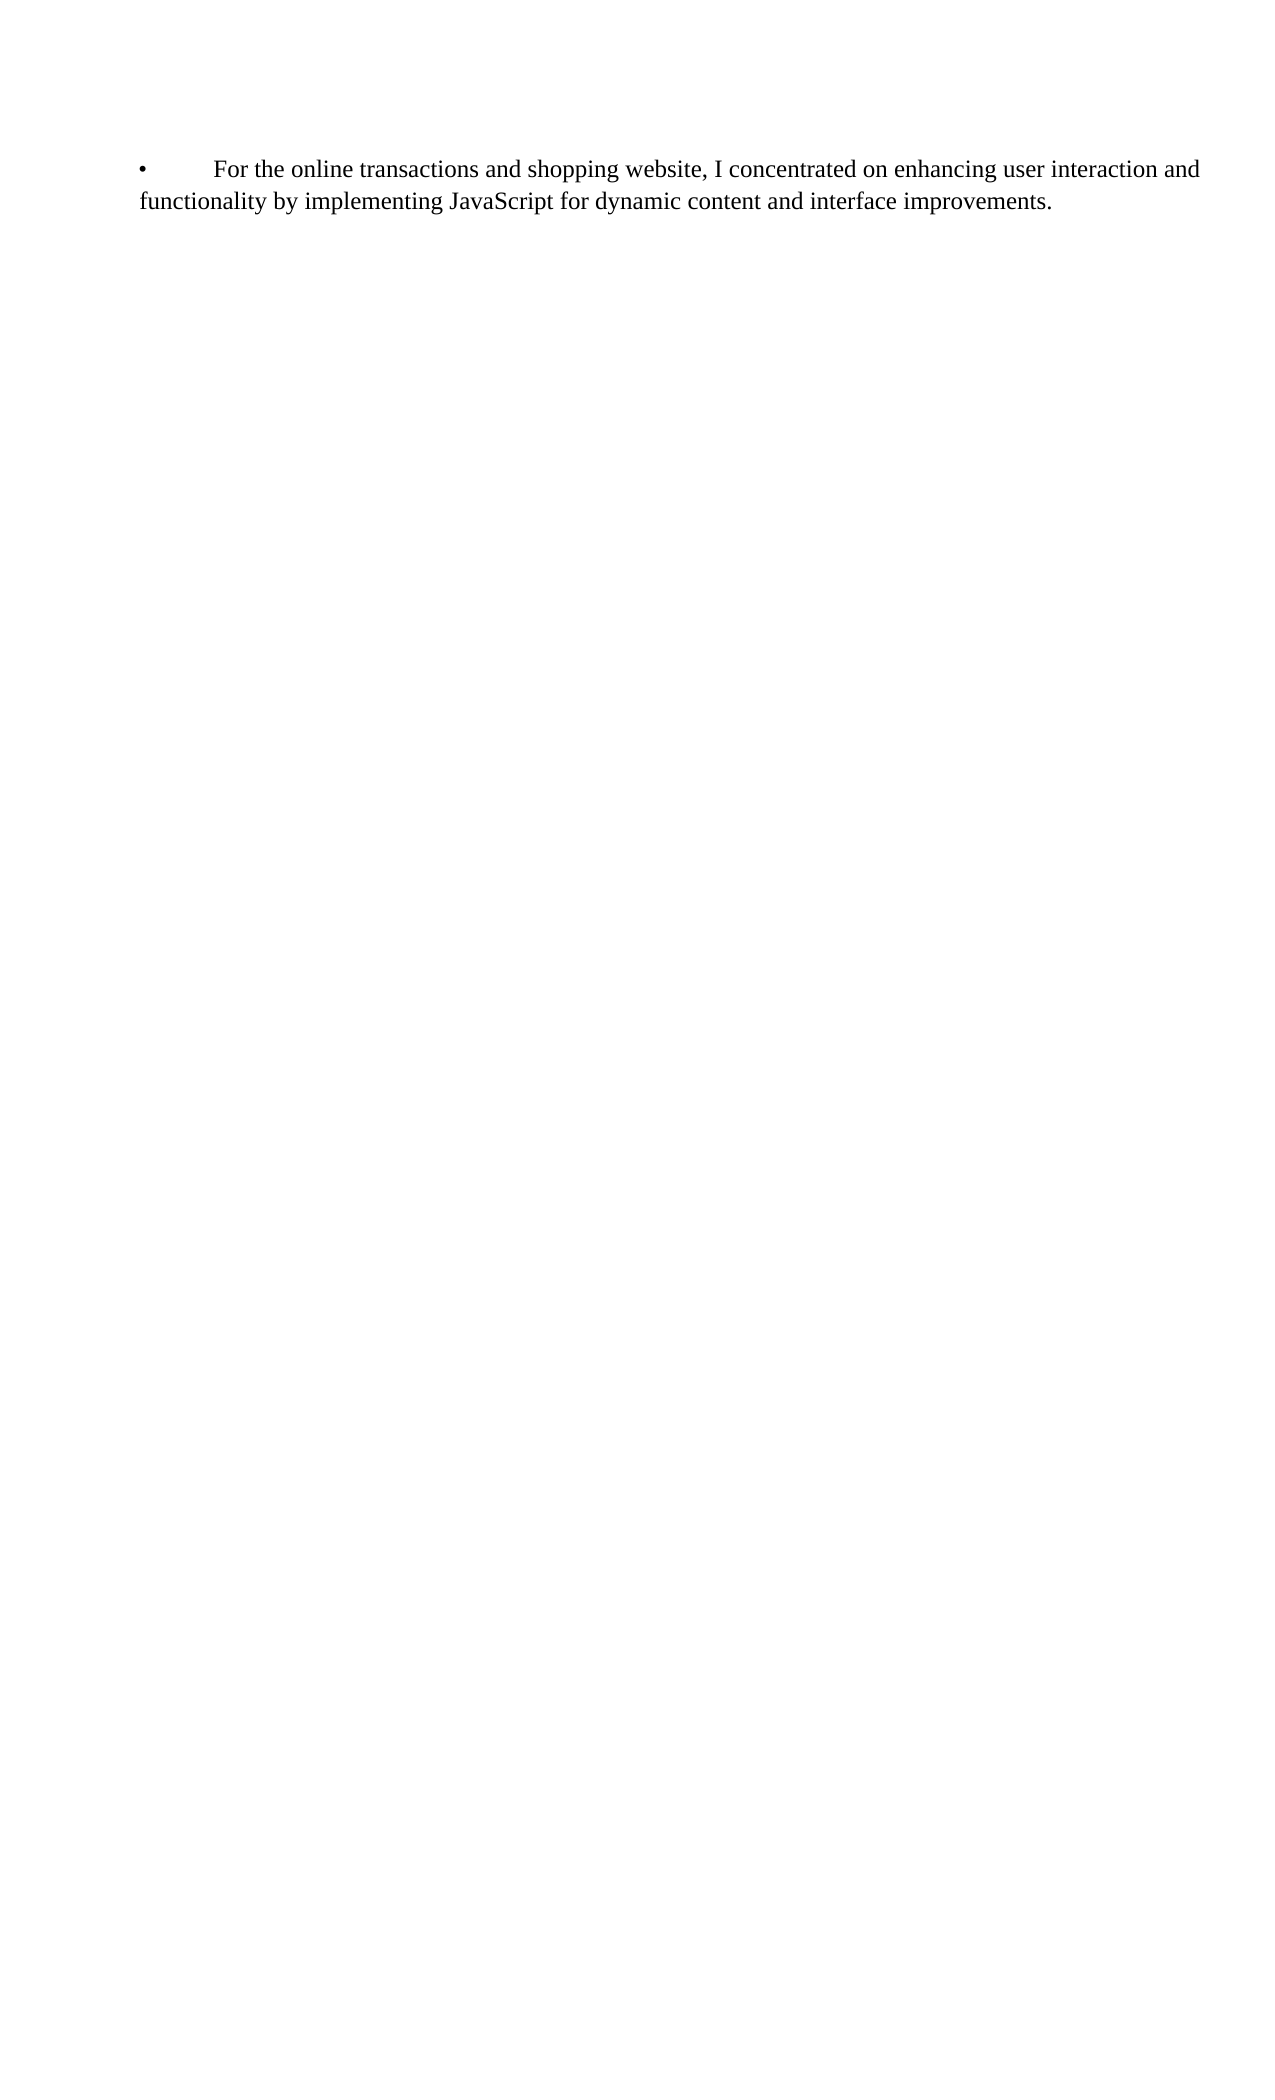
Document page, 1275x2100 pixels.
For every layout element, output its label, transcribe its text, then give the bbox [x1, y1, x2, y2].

list For the online transactions and shopping website, I concentrated on enhancing user interaction and functionality by implementing JavaScript for dynamic content and interface improvements. [138, 154, 1201, 215]
